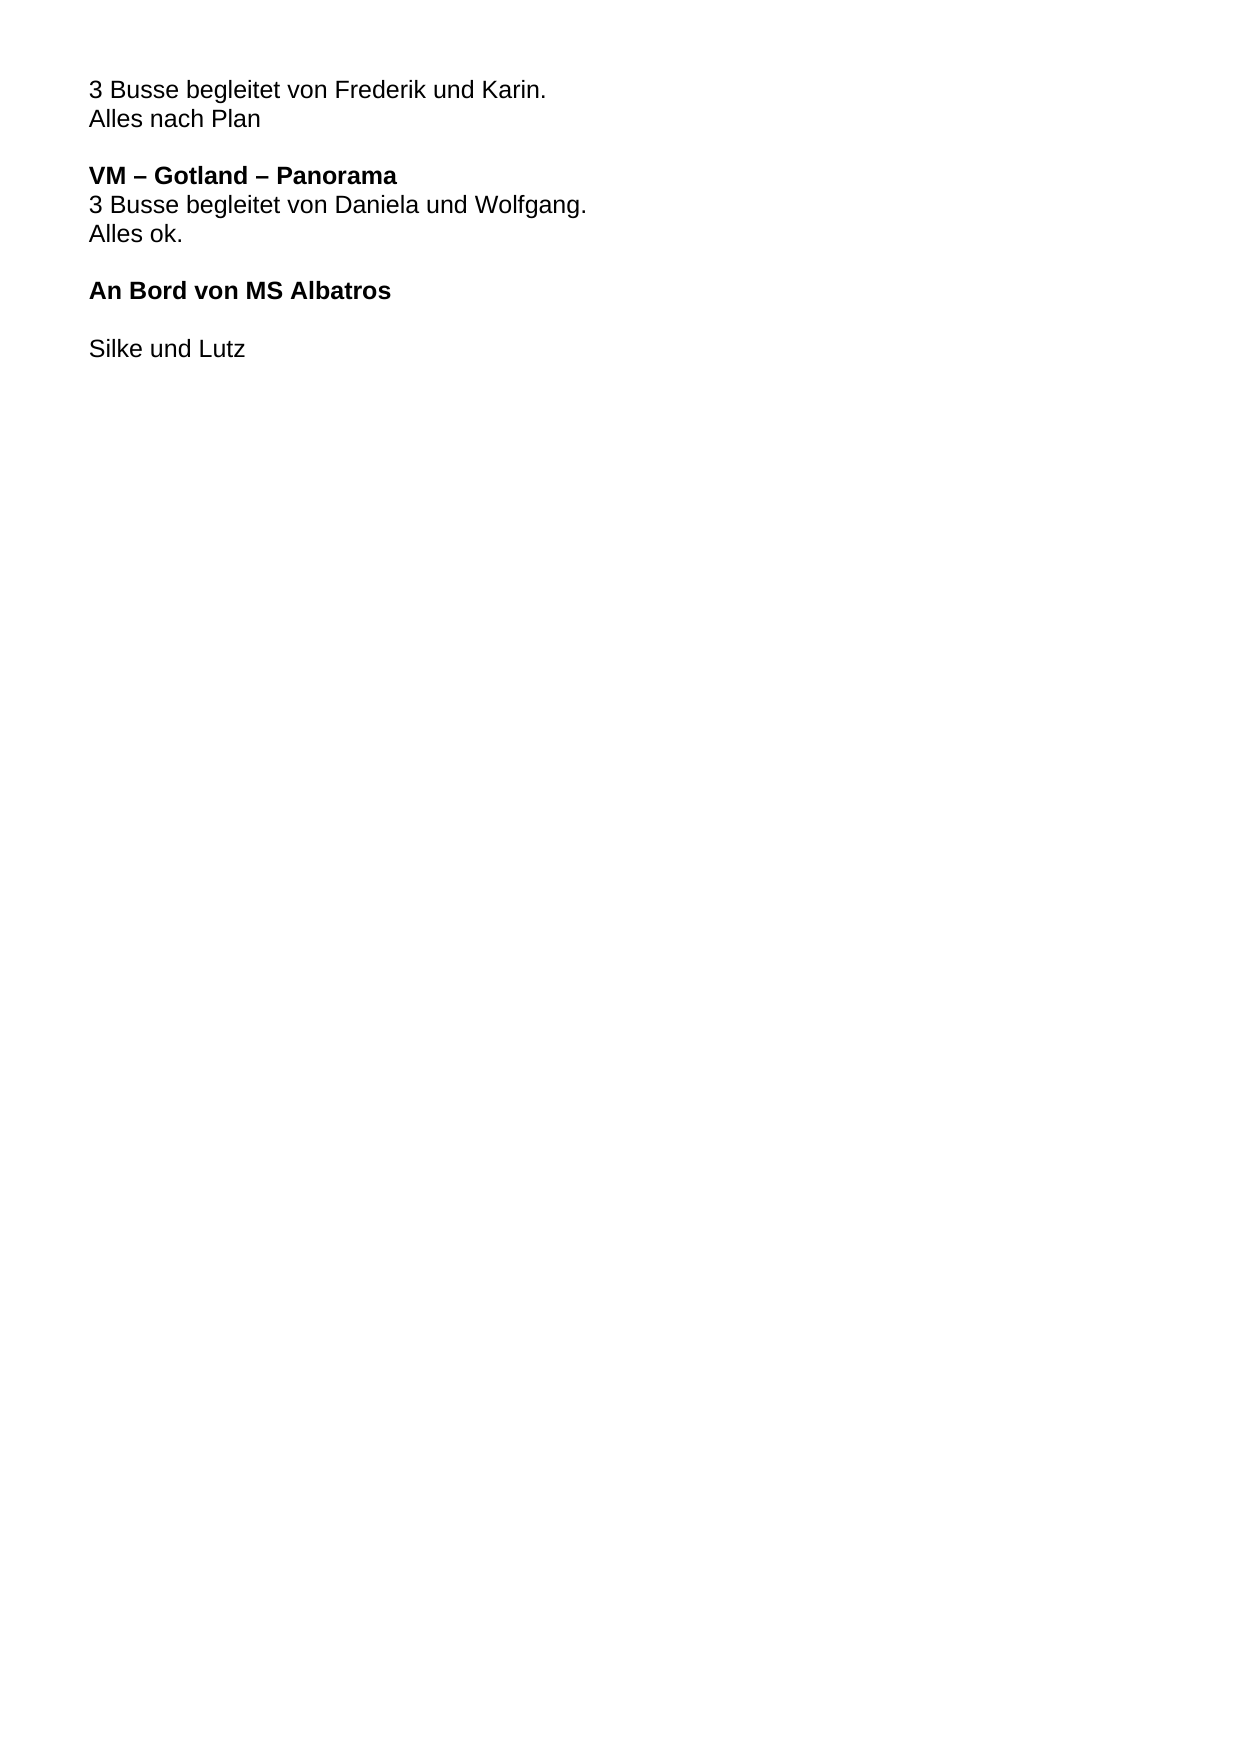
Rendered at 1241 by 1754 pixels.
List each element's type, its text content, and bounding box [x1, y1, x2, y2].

text 3 Busse begleitet von Daniela und Wolfgang. [89, 190, 1152, 219]
text VM – Gotland – Panorama [89, 161, 1152, 190]
text An Bord von MS Albatros [89, 276, 1152, 305]
text Alles nach Plan [89, 104, 1152, 132]
text 3 Busse begleitet von Frederik und Karin. [89, 75, 1152, 104]
subtitle Silke und Lutz [89, 334, 1152, 362]
text Alles ok. [89, 219, 1152, 247]
